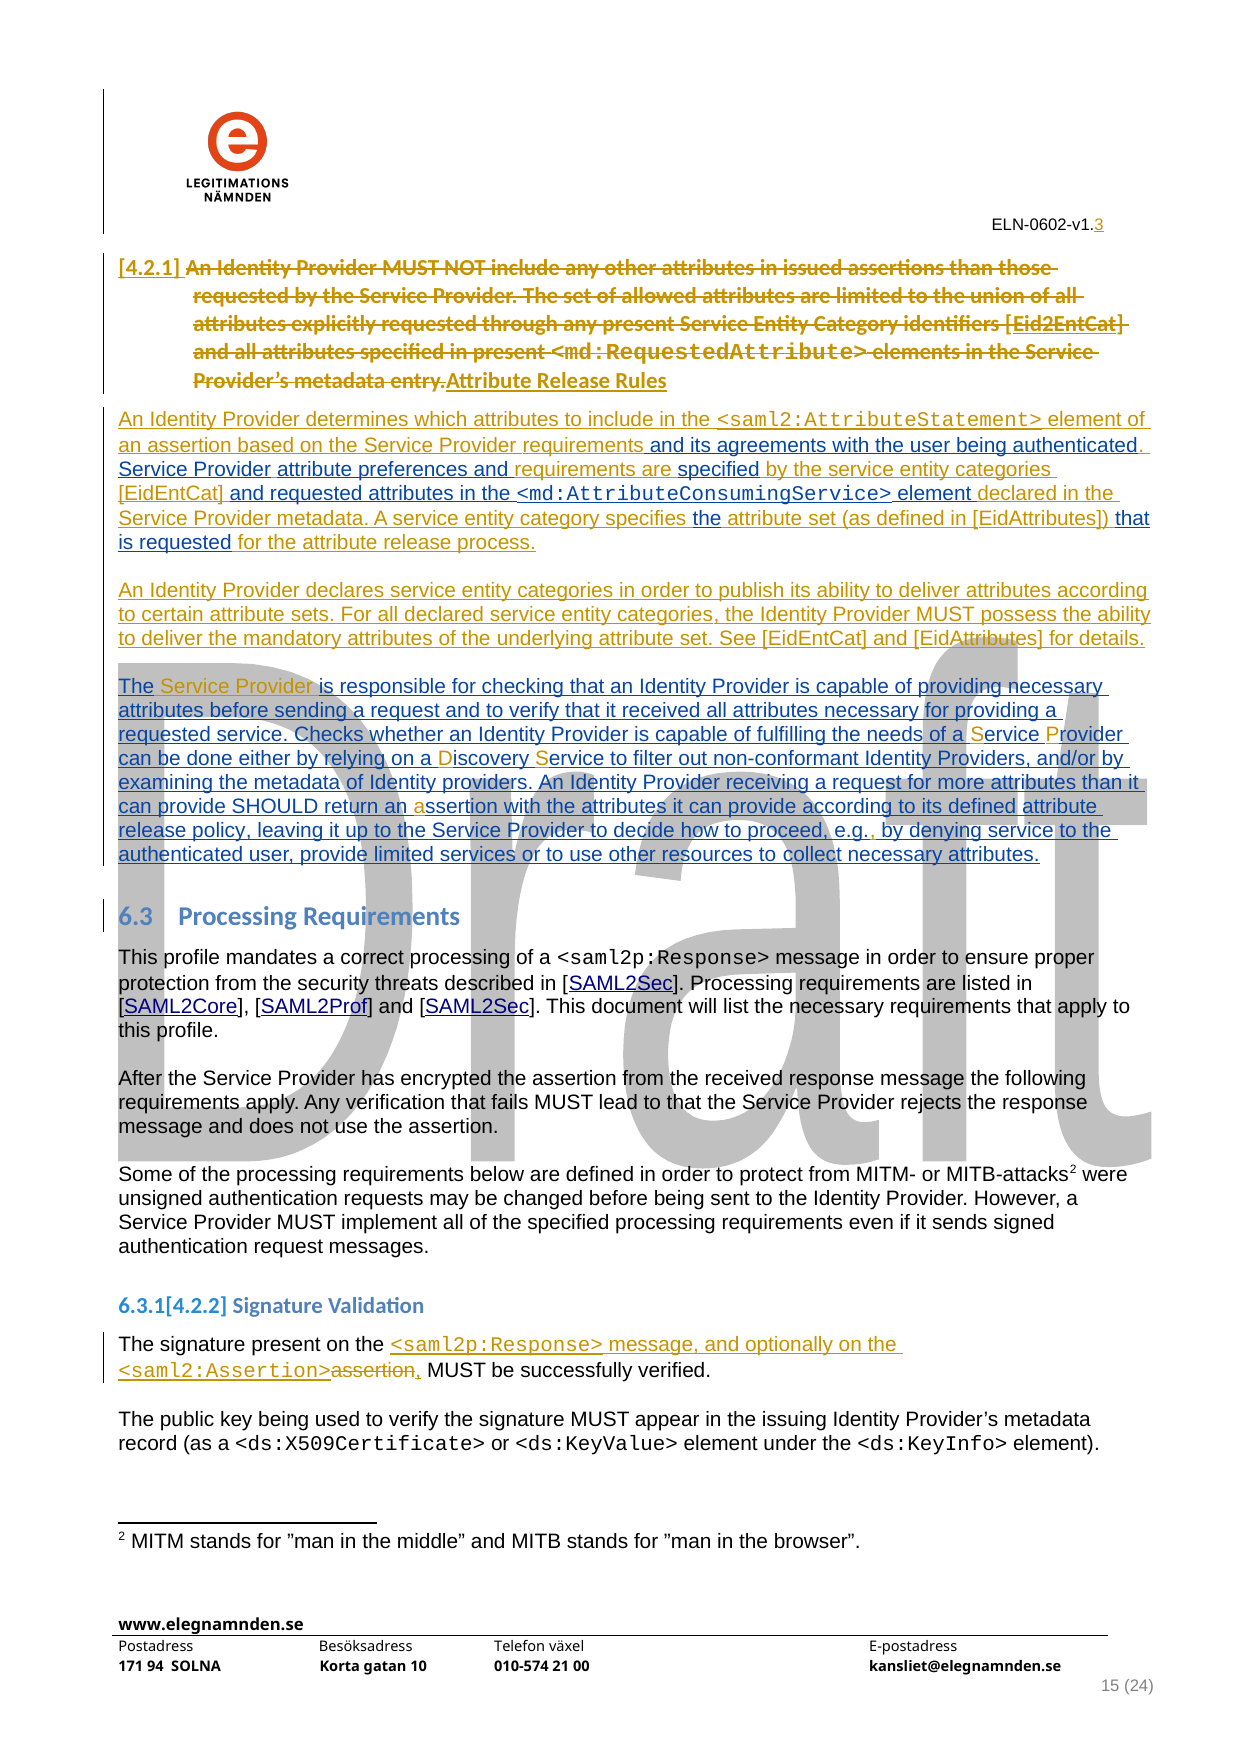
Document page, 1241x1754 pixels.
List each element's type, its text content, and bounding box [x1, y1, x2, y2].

text The public key being used to verify the signature MUST appear in the issuing Identity Provider’s metadata record (as a <ds:X509Certificate> or <ds:KeyValue> element under the <ds:KeyInfo> element). [118, 1407, 1152, 1457]
subtitle Signature Validation [118, 1291, 1152, 1319]
text This profile mandates a correct processing of a <saml2p:Response> message in order to ensure proper protection from the security threats described in [SAML2Sec]. Processing requirements are listed in [SAML2Core], [SAML2Prof] and [SAML2Sec]. This document will list the necessary requirements that apply to this profile. [118, 944, 1152, 1042]
picture [166, 88, 308, 231]
subtitle Processing Requirements [118, 899, 1152, 932]
text Some of the processing requirements below are defined in order to protect from MITM- or MITB-attacks were unsigned authentication requests may be changed before being sent to the Identity Provider. However, a Service Provider MUST implement all of the specified processing requirements even if it sends signed authentication request messages. [118, 1162, 1152, 1258]
text After the Service Provider has encrypted the assertion from the received response message the following requirements apply. Any verification that fails MUST lead to that the Service Provider rejects the response message and does not use the assertion. [118, 1066, 1152, 1138]
text The signature present on the MUST be successfully verified. [118, 1332, 1152, 1383]
